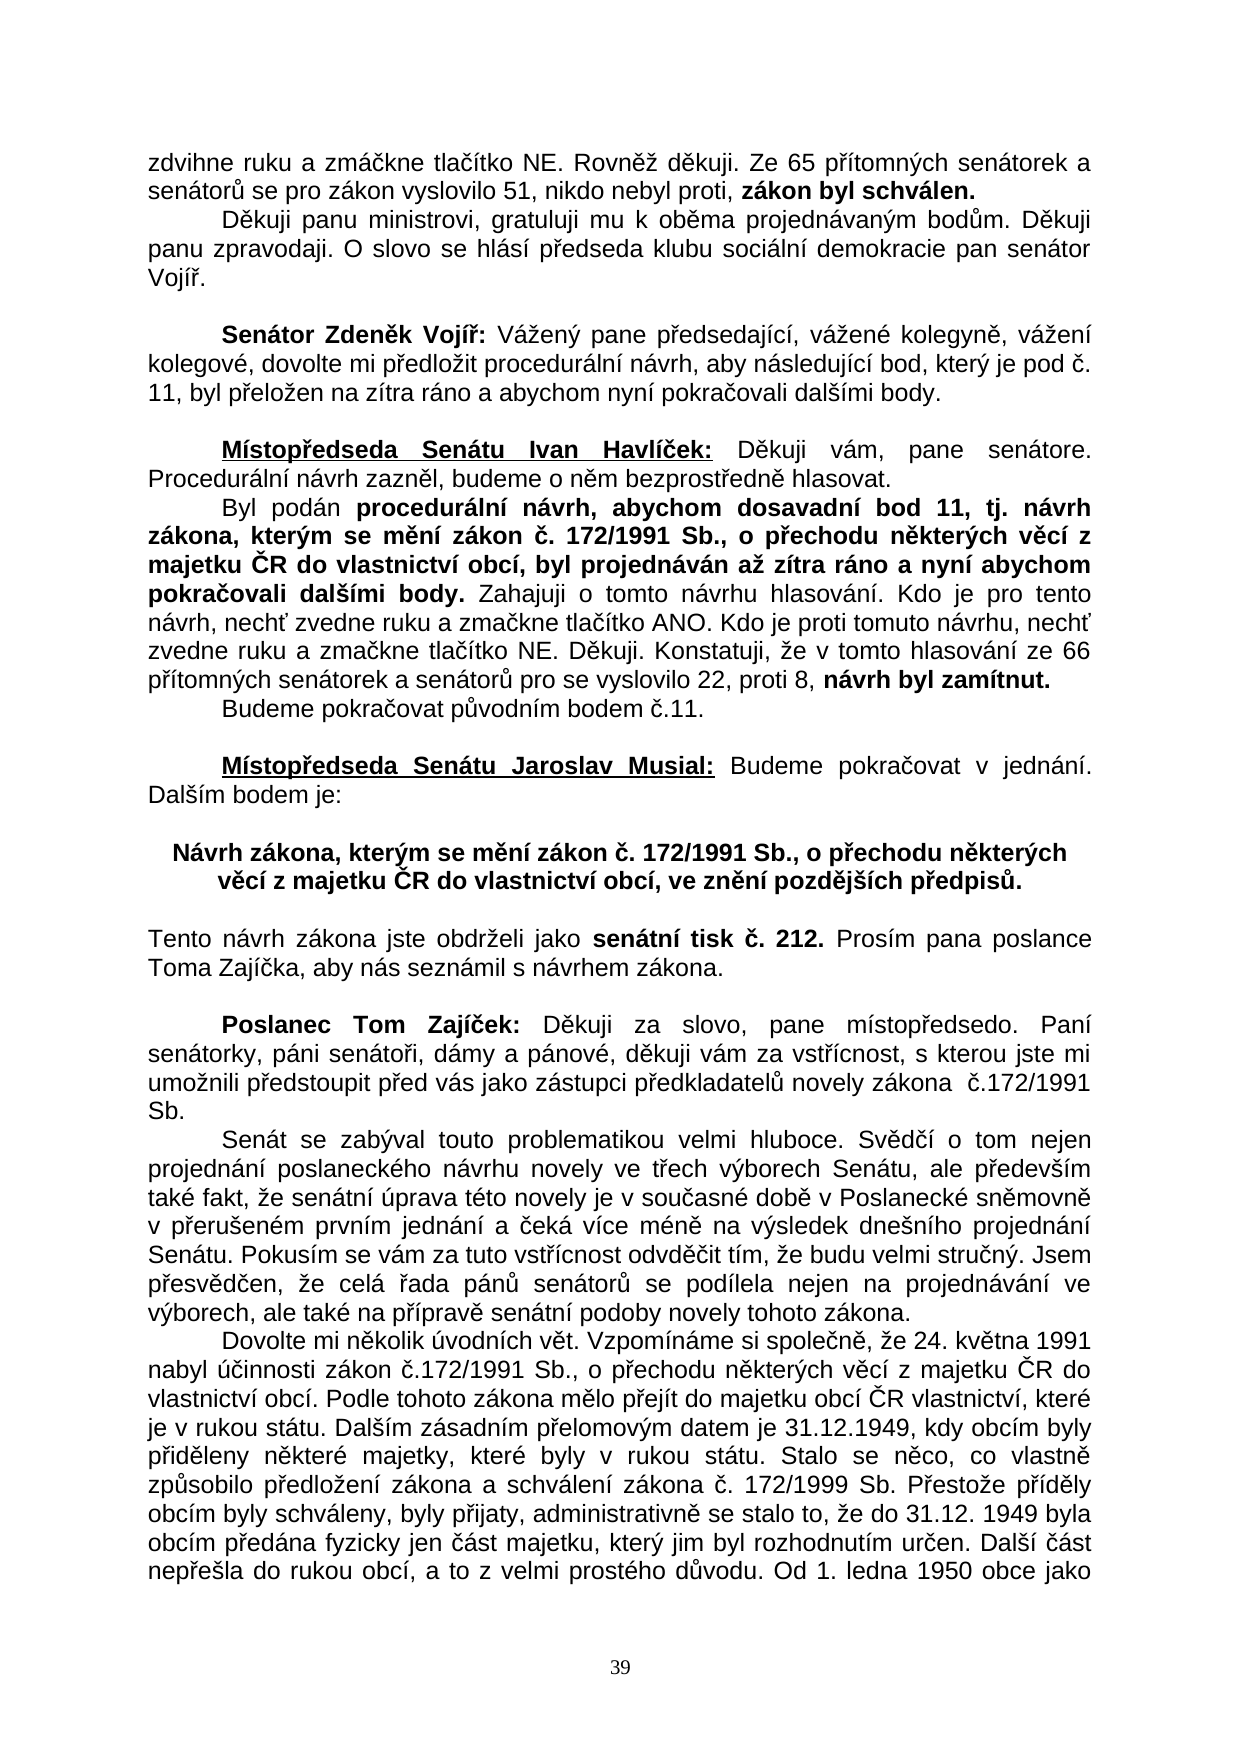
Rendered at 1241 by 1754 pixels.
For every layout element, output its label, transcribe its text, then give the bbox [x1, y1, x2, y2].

text Poslanec Tom Zajíček: Děkuji za slovo, pane místopředsedo. Paní senátorky, páni senátoři, dámy a pánové, děkuji vám za vstřícnost, s kterou jste mi umožnili předstoupit před vás jako zástupci předkladatelů novely zákona č.172/1991 Sb. [148, 1010, 1093, 1125]
text Místopředseda Senátu Ivan Havlíček: Děkuji vám, pane senátore. Procedurální návrh zazněl, budeme o něm bezprostředně hlasovat. [148, 435, 1093, 493]
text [148, 148, 1093, 205]
text Senátor Zdeněk Vojíř: Vážený pane předsedající, vážené kolegyně, vážení kolegové, dovolte mi předložit procedurální návrh, aby následující bod, který je pod č. 11, byl přeložen na zítra ráno a abychom nyní pokračovali dalšími body. [148, 320, 1093, 406]
text <A NAME='st212'></A>Návrh zákona, kterým se mění zákon č. 172/1991 Sb., o přechodu některých věcí z majetku ČR do vlastnictví obcí, ve znění pozdějších předpisů. [148, 838, 1093, 895]
text Tento návrh zákona jste obdrželi jako senátní tisk č. 212. Prosím pana poslance Toma Zajíčka, aby nás seznámil s návrhem zákona. [148, 924, 1093, 981]
text Místopředseda Senátu Jaroslav Musial: Budeme pokračovat v jednání. Dalším bodem je: [148, 751, 1093, 809]
text Byl podán procedurální návrh, abychom dosavadní bod 11, tj. návrh zákona, kterým se mění zákon č. 172/1991 Sb., o přechodu některých věcí z majetku ČR do vlastnictví obcí, byl projednáván až zítra ráno a nyní abychom pokračovali dalšími body. Zahajuji o tomto návrhu hlasování. Kdo je pro tento návrh, nechť zvedne ruku a zmačkne tlačítko ANO. Kdo je proti tomuto návrhu, nechť zvedne ruku a zmačkne tlačítko NE. Děkuji. Konstatuji, že v tomto hlasování ze 66 přítomných senátorek a senátorů pro se vyslovilo 22, proti 8, návrh byl zamítnut. [148, 493, 1093, 694]
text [148, 1326, 1093, 1585]
text Děkuji panu ministrovi, gratuluji mu k oběma projednávaným bodům. Děkuji panu zpravodaji. O slovo se hlásí předseda klubu sociální demokracie pan senátor Vojíř. [148, 205, 1093, 291]
text Senát se zabýval touto problematikou velmi hluboce. Svědčí o tom nejen projednání poslaneckého návrhu novely ve třech výborech Senátu, ale především také fakt, že senátní úprava této novely je v současné době v Poslanecké sněmovně v přerušeném prvním jednání a čeká více méně na výsledek dnešního projednání Senátu. Pokusím se vám za tuto vstřícnost odvděčit tím, že budu velmi stručný. Jsem přesvědčen, že celá řada pánů senátorů se podílela nejen na projednávání ve výborech, ale také na přípravě senátní podoby novely tohoto zákona. [148, 1125, 1093, 1326]
text Budeme pokračovat původním bodem č.11. [148, 694, 1093, 723]
